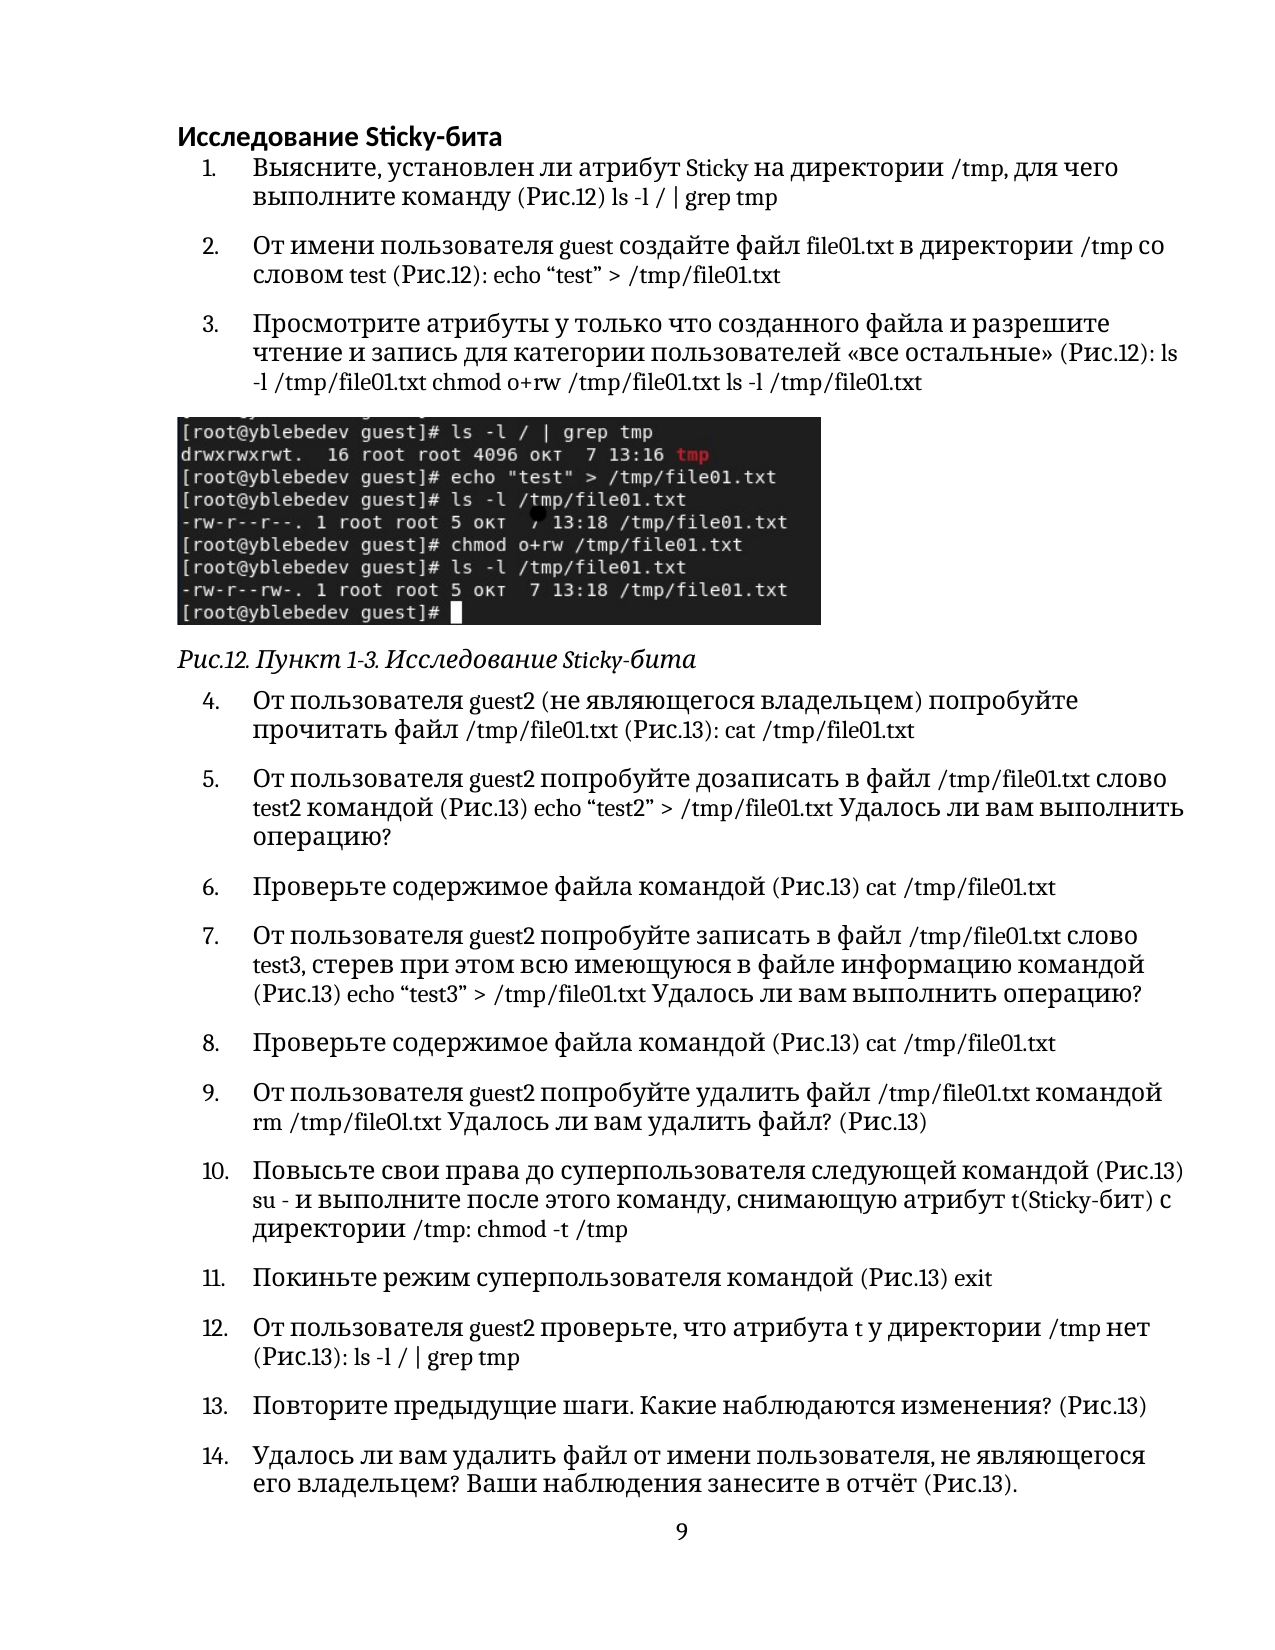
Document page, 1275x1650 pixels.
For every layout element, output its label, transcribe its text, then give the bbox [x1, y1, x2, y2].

subtitle Исследование Sticky-бита [177, 118, 1186, 154]
list Просмотрите атрибуты у только что созданного файла и разрешите чтение и запись для категории пользователей «все остальные» (Рис.12): ls -l /tmp/file01.txt chmod o+rw /tmp/file01.txt ls -l /tmp/file01.txt [202, 310, 1186, 397]
list Выясните, установлен ли атрибут Sticky на директории /tmp, для чего выполните команду (Рис.12) ls -l / | grep tmp [202, 154, 1186, 211]
list От пользователя guest2 попробуйте записать в файл /tmp/file01.txt слово test3, стерев при этом всю имеющуюся в файле информацию командой (Рис.13) echo “test3” > /tmp/file01.txt Удалось ли вам выполнить операцию? [202, 922, 1186, 1008]
list Повысьте свои права до суперпользователя следующей командой (Рис.13) su - и выполните после этого команду, снимающую атрибут t(Sticky-бит) с директории /tmp: chmod -t /tmp [202, 1157, 1186, 1243]
list Повторите предыдущие шаги. Какие наблюдаются изменения? (Рис.13) [202, 1392, 1186, 1421]
list От пользователя guest2 попробуйте дозаписать в файл /tmp/file01.txt слово test2 командой (Рис.13) echo “test2” > /tmp/file01.txt Удалось ли вам выполнить операцию? [202, 765, 1186, 852]
text Рис.12. Пункт 1-3. Исследование Sticky-бита [177, 646, 1186, 674]
list От пользователя guest2 проверьте, что атрибута t у директории /tmp нет (Рис.13): ls -l / | grep tmp [202, 1314, 1186, 1371]
list Проверьте содержимое файла командой (Рис.13) cat /tmp/file01.txt [202, 1029, 1186, 1058]
list Проверьте содержимое файла командой (Рис.13) cat /tmp/file01.txt [202, 872, 1186, 901]
list От пользователя guest2 (не являющегося владельцем) попробуйте прочитать файл /tmp/file01.txt (Рис.13): cat /tmp/file01.txt [202, 687, 1186, 744]
list Удалось ли вам удалить файл от имени пользователя, не являющегося его владельцем? Ваши наблюдения занесите в отчёт (Рис.13). [202, 1442, 1186, 1499]
list Покиньте режим суперпользователя командой (Рис.13) exit [202, 1264, 1186, 1293]
picture [177, 417, 821, 625]
list От имени пользователя guest создайте файл file01.txt в директории /tmp со словом test (Рис.12): echo “test” > /tmp/file01.txt [202, 232, 1186, 289]
list От пользователя guest2 попробуйте удалить файл /tmp/file01.txt командой rm /tmp/fileOl.txt Удалось ли вам удалить файл? (Рис.13) [202, 1079, 1186, 1136]
